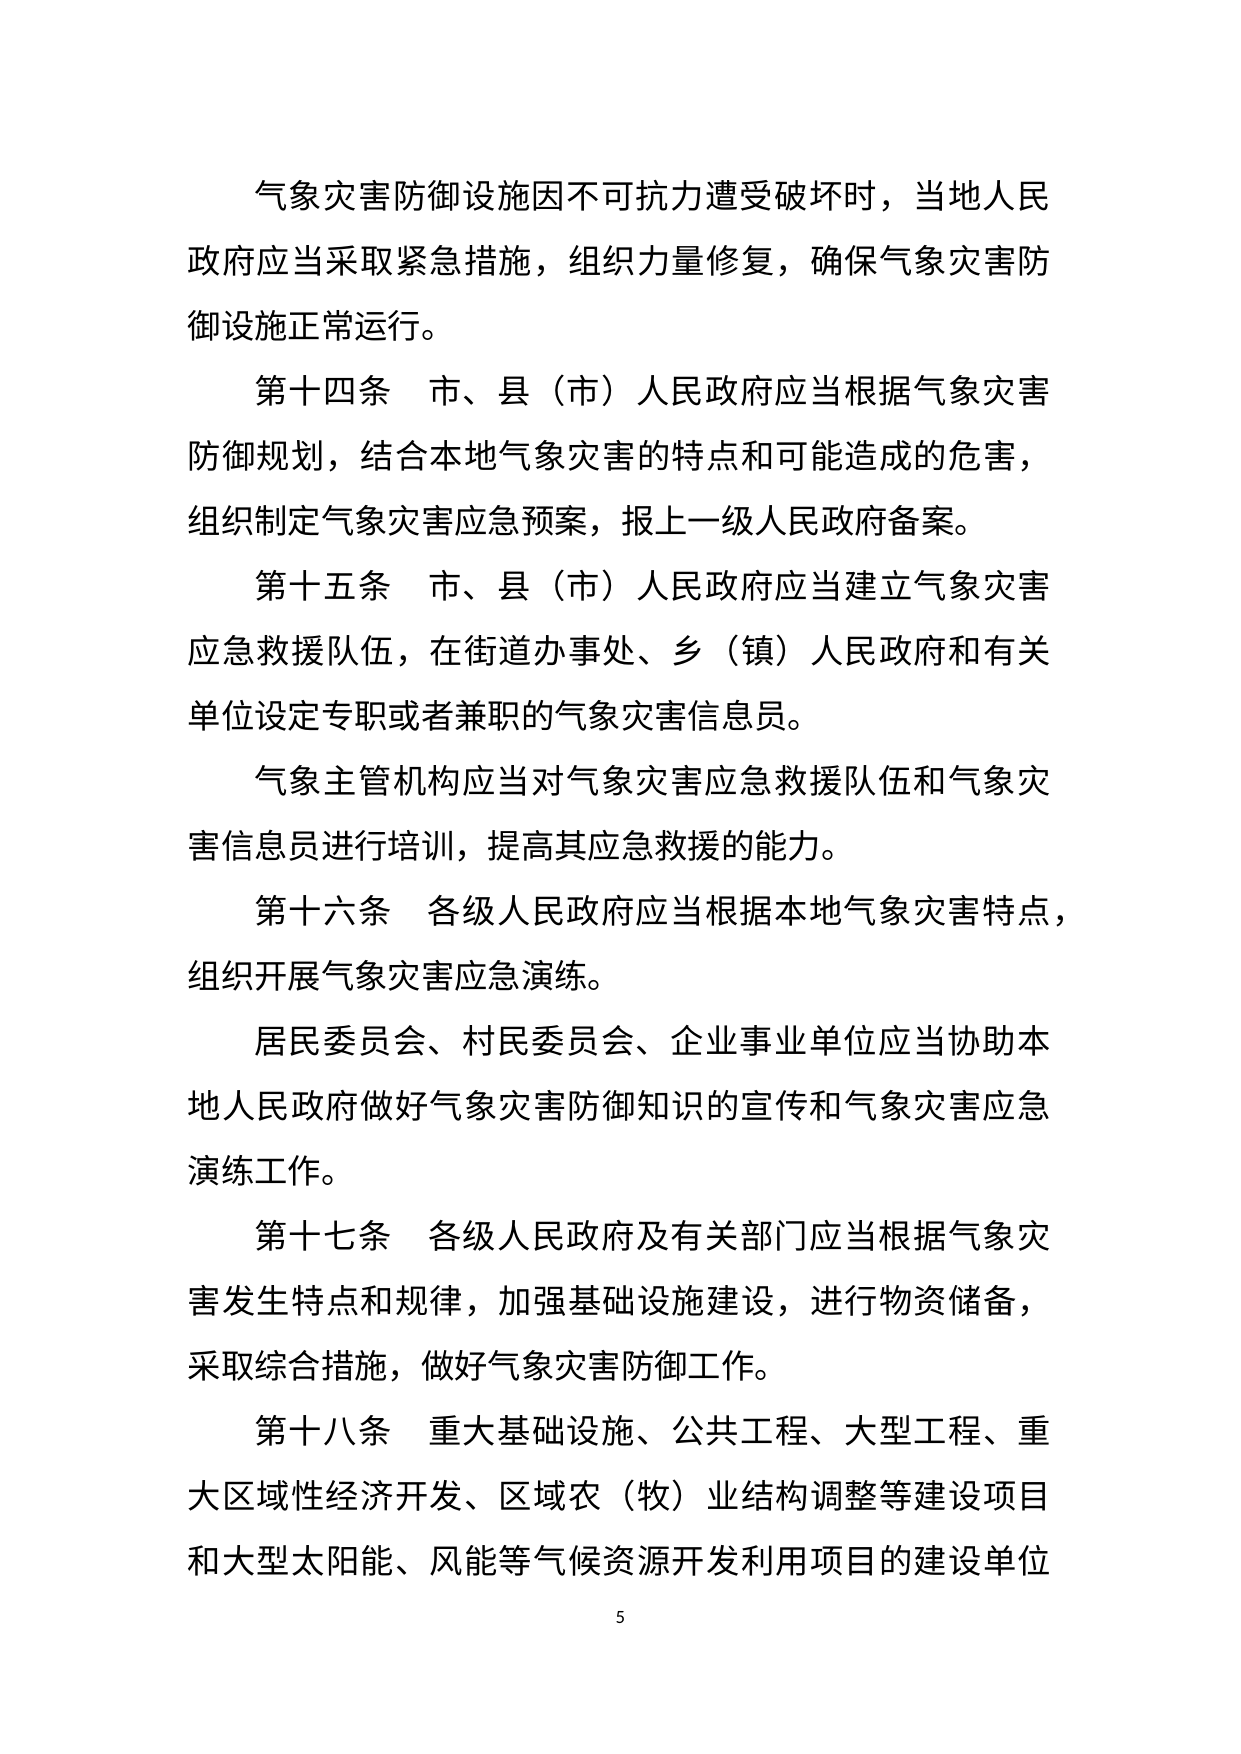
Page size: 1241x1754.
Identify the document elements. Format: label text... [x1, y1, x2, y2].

text 居民委员会、村民委员会、企业事业单位应当协助本地人民政府做好气象灾害防御知识的宣传和气象灾害应急演练工作。 [187, 1007, 1053, 1202]
text 第十七条 各级人民政府及有关部门应当根据气象灾害发生特点和规律，加强基础设施建设，进行物资储备，采取综合措施，做好气象灾害防御工作。 [187, 1202, 1053, 1397]
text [187, 1397, 1053, 1592]
text 第十五条 市、县（市）人民政府应当建立气象灾害应急救援队伍，在街道办事处、乡（镇）人民政府和有关单位设定专职或者兼职的气象灾害信息员。 [187, 552, 1053, 747]
text 气象灾害防御设施因不可抗力遭受破坏时，当地人民政府应当采取紧急措施，组织力量修复，确保气象灾害防御设施正常运行。 [187, 162, 1053, 357]
text 气象主管机构应当对气象灾害应急救援队伍和气象灾害信息员进行培训，提高其应急救援的能力。 [187, 747, 1053, 877]
text 第十四条 市、县（市）人民政府应当根据气象灾害防御规划，结合本地气象灾害的特点和可能造成的危害，组织制定气象灾害应急预案，报上一级人民政府备案。 [187, 357, 1053, 552]
text 第十六条 各级人民政府应当根据本地气象灾害特点，组织开展气象灾害应急演练。 [187, 877, 1053, 1007]
